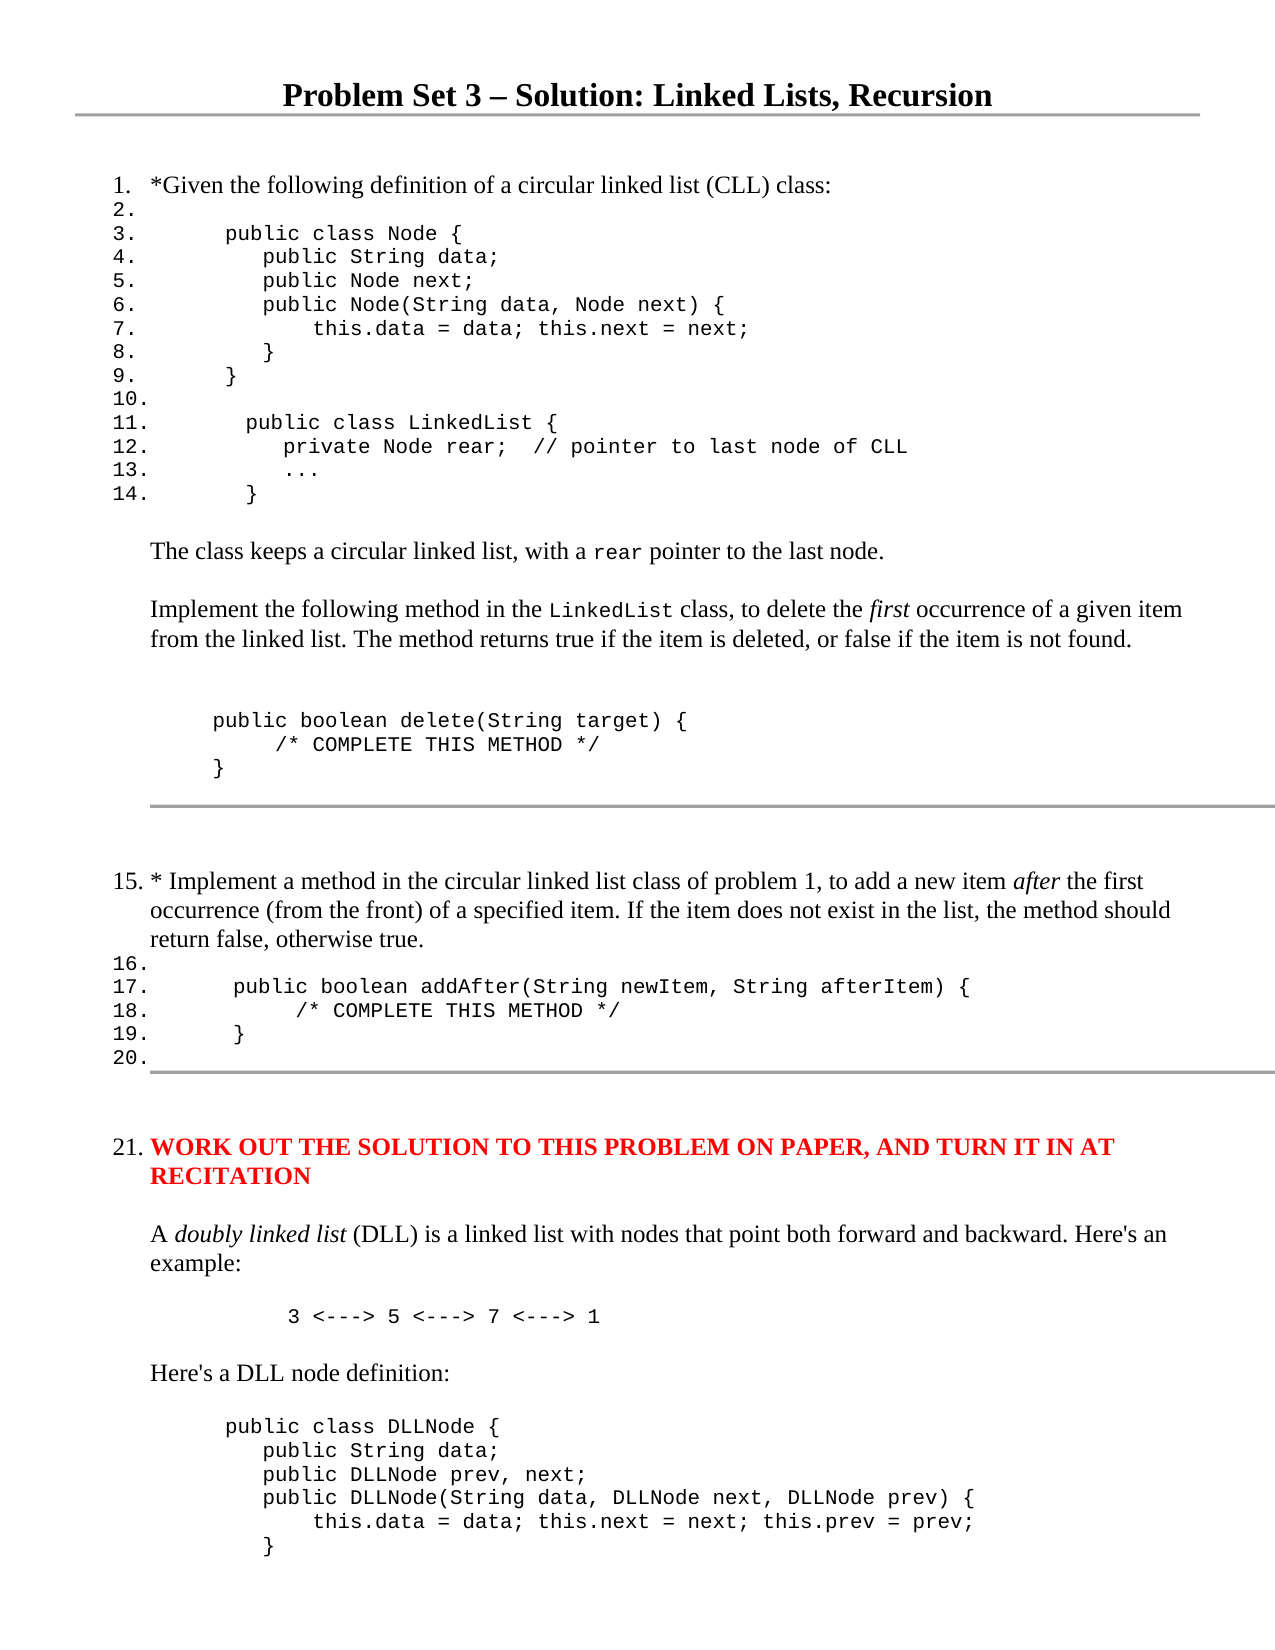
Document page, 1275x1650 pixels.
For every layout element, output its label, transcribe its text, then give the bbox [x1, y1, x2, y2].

text 3 <---> 5 <---> 7 <---> 1 [150, 1306, 1200, 1329]
text } [150, 1534, 1200, 1558]
text Here's a DLL node definition: [150, 1358, 1200, 1387]
list private Node rear; // pointer to last node of CLL [112, 436, 1200, 459]
text /* COMPLETE THIS METHOD */ [150, 734, 1200, 757]
text public class DLLNode { [150, 1416, 1200, 1440]
text } [150, 757, 1200, 781]
list } [112, 341, 1200, 365]
text this.data = data; this.next = next; this.prev = prev; [150, 1511, 1200, 1534]
text public DLLNode(String data, DLLNode next, DLLNode prev) { [150, 1487, 1200, 1511]
list public class LinkedList { [112, 412, 1200, 436]
list * Implement a method in the circular linked list class of problem 1, to add a new item after the first occurrence (from the front) of a specified item. If the item does not exist in the list, the method should return false, otherwise true. [112, 866, 1200, 952]
text public String data; [150, 1440, 1200, 1464]
text A doubly linked list (DLL) is a linked list with nodes that point both forward and backward. Here's an example: [150, 1219, 1200, 1276]
list *Given the following definition of a circular linked list (CLL) class: [112, 171, 1200, 199]
list public boolean addAfter(String newItem, String afterItem) { [112, 976, 1200, 1000]
list /* COMPLETE THIS METHOD */ [112, 1000, 1200, 1023]
list public class Node { [112, 223, 1200, 247]
list } [112, 483, 1200, 507]
list WORK OUT THE SOLUTION TO THIS PROBLEM ON PAPER, AND TURN IT IN AT RECITATION [112, 1132, 1200, 1190]
text Problem Set 3 – Solution: Linked Lists, Recursion [75, 75, 1200, 113]
list public Node next; [112, 270, 1200, 294]
text Implement the following method in the LinkedList class, to delete the first occurrence of a given item from the linked list. The method returns true if the item is deleted, or false if the item is not found. [150, 594, 1200, 653]
text public DLLNode prev, next; [150, 1464, 1200, 1487]
list ... [112, 459, 1200, 483]
text The class keeps a circular linked list, with a rear pointer to the last node. [150, 536, 1200, 565]
list public String data; [112, 247, 1200, 270]
list } [112, 1023, 1200, 1047]
text public boolean delete(String target) { [150, 710, 1200, 734]
list public Node(String data, Node next) { [112, 294, 1200, 317]
list this.data = data; this.next = next; [112, 317, 1200, 341]
list } [112, 365, 1200, 388]
